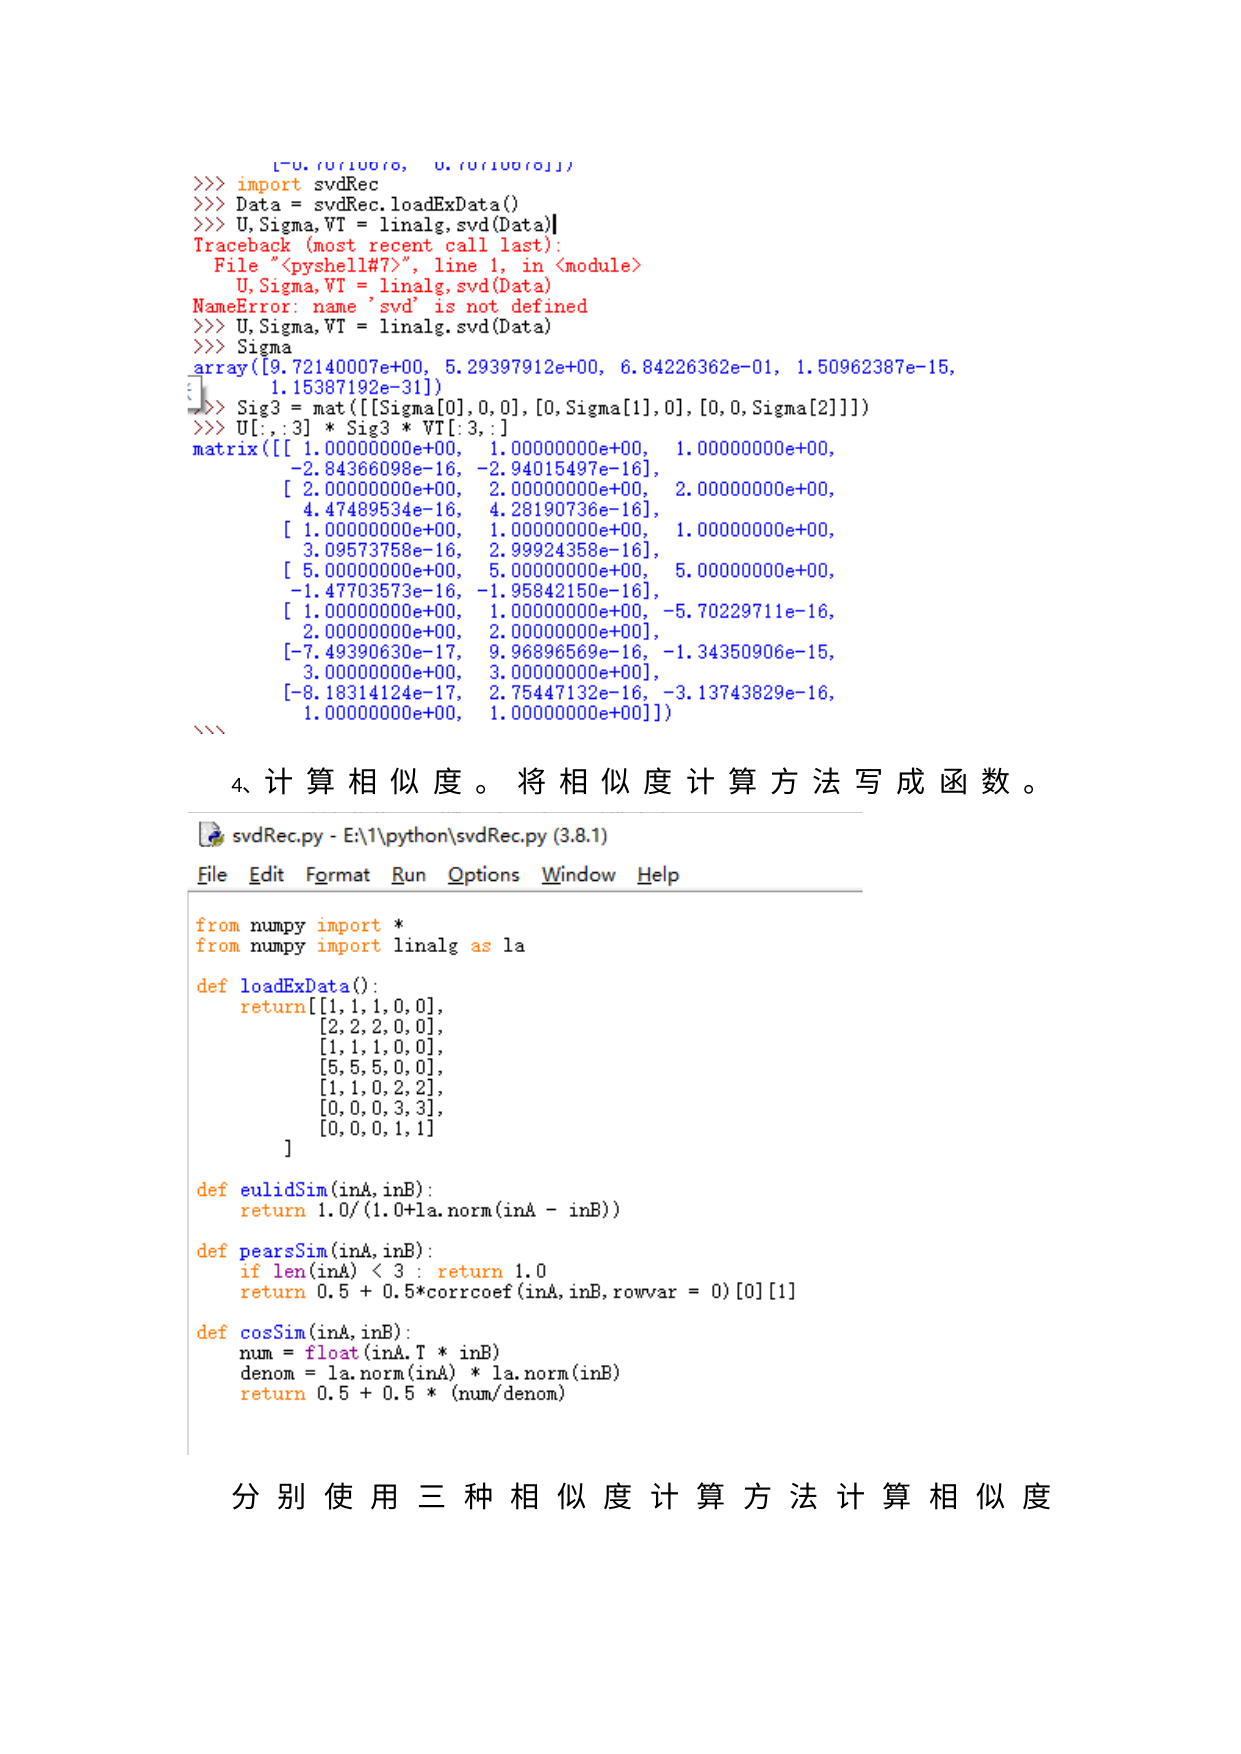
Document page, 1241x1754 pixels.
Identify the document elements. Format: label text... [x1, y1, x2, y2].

picture [187, 812, 863, 1455]
list 分别使用三种相似度计算方法计算相似度 [231, 1462, 1053, 1527]
picture [187, 162, 1018, 734]
